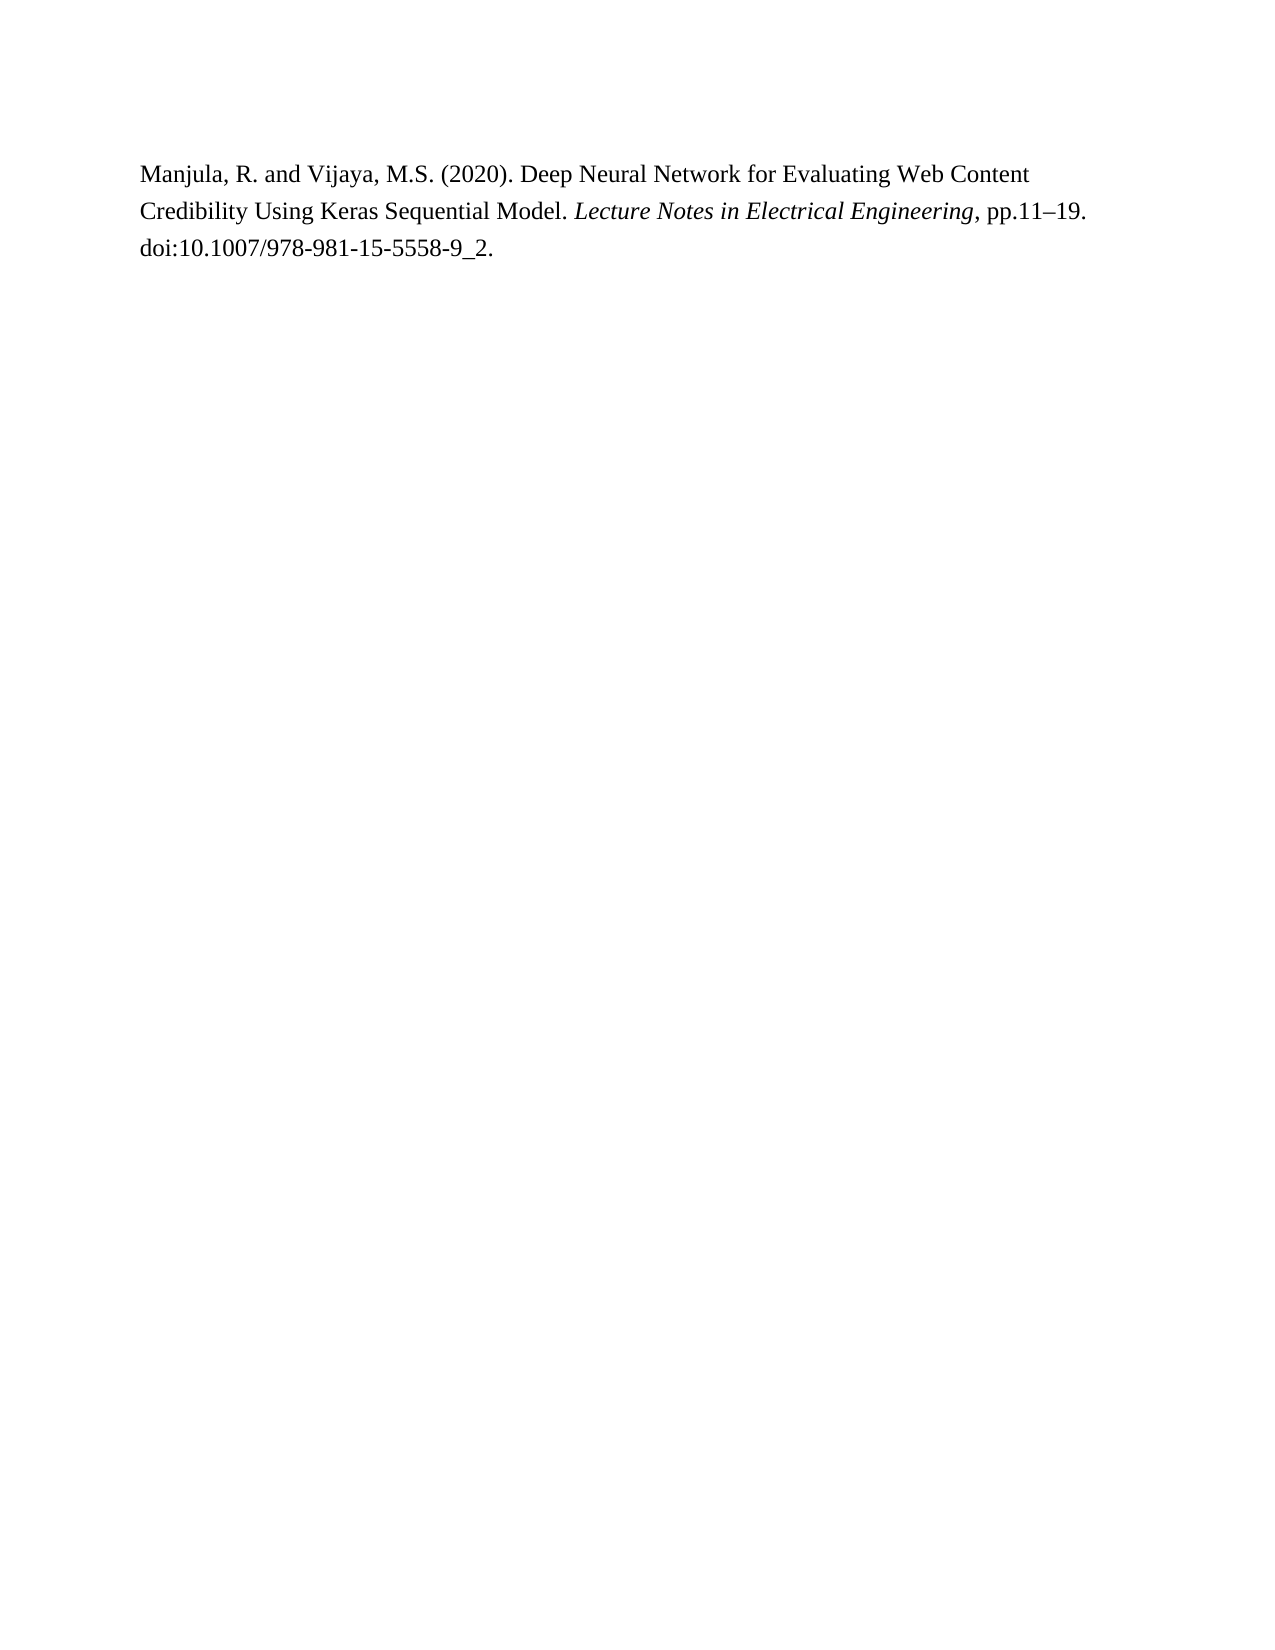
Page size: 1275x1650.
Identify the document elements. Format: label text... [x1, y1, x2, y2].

text Manjula, R. and Vijaya, M.S. (2020). Deep Neural Network for Evaluating Web Content Credibility Using Keras Sequential Model. Lecture Notes in Electrical Engineering, pp.11–19. doi:10.1007/978-981-15-5558-9_2. [139, 159, 1097, 262]
